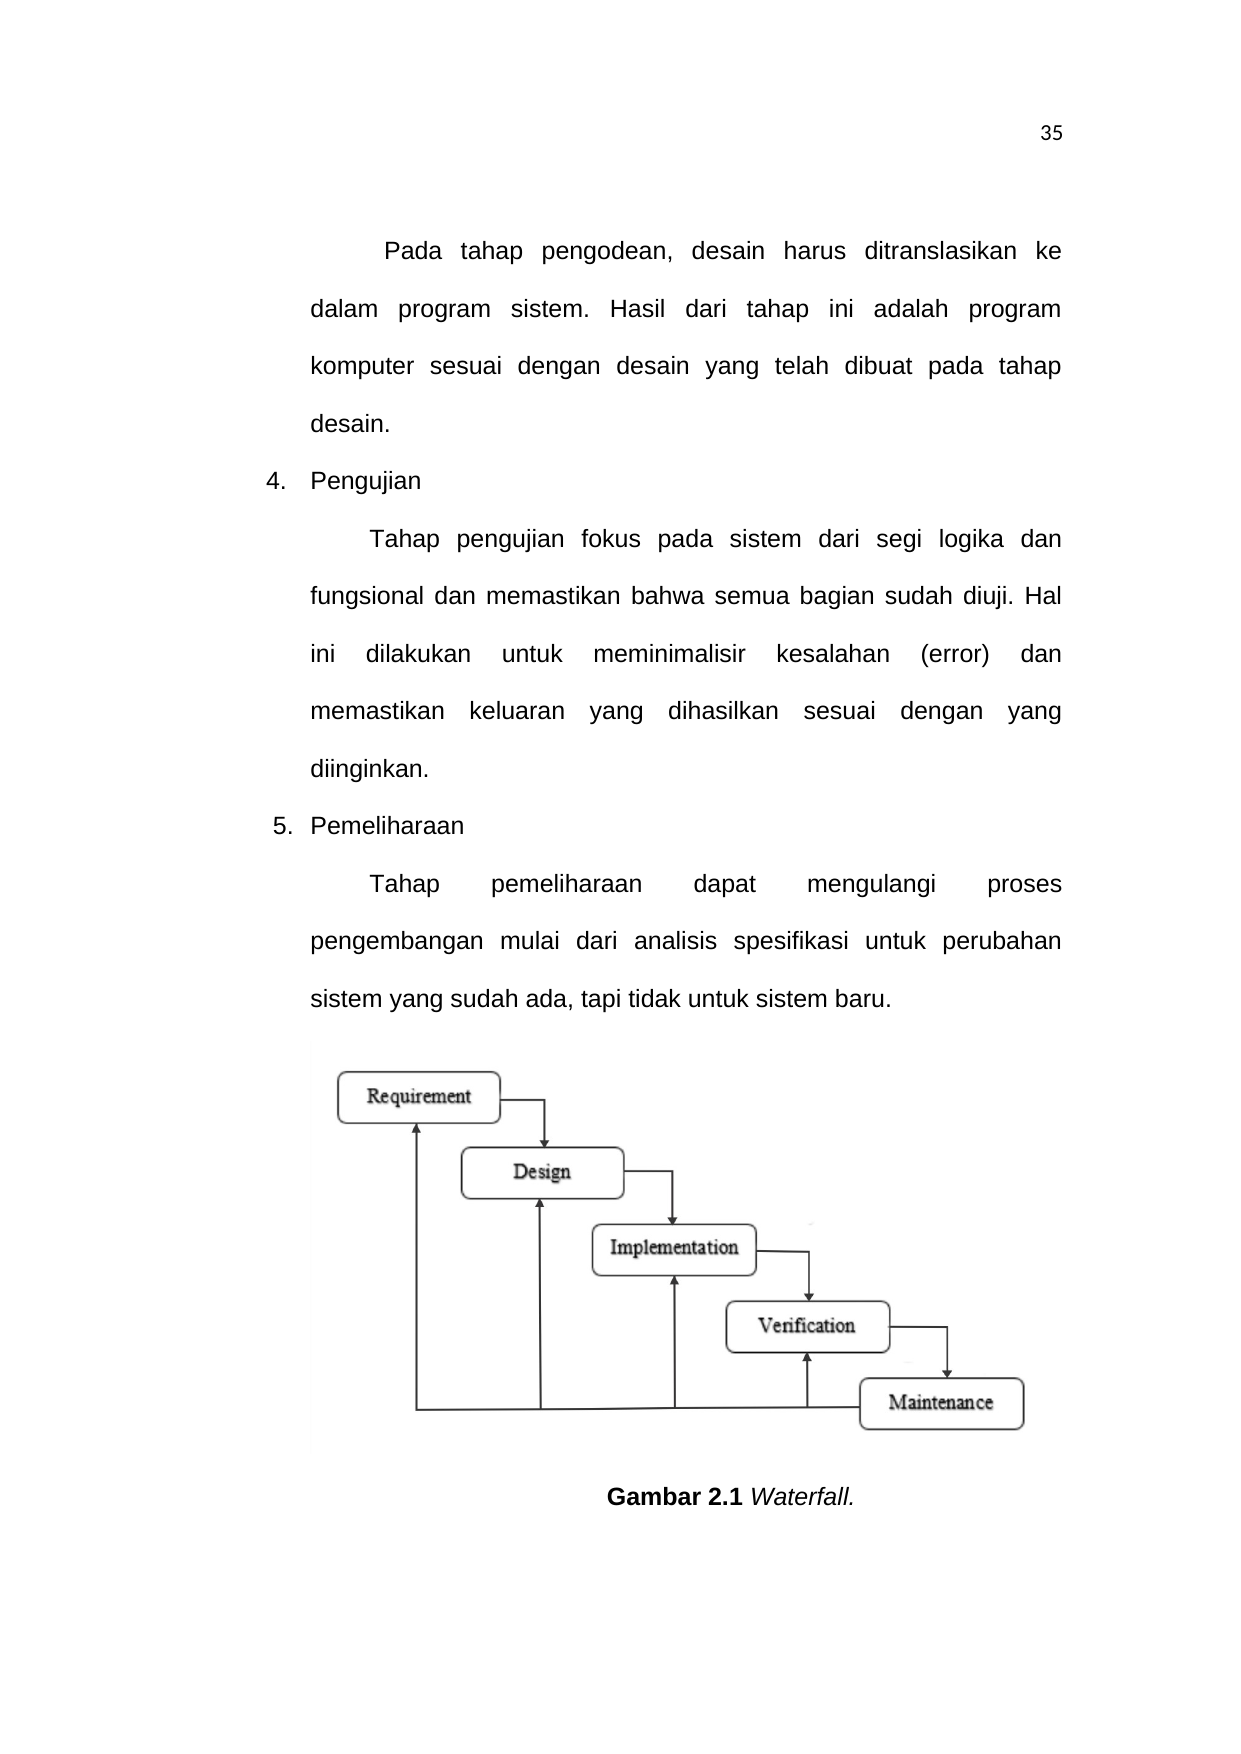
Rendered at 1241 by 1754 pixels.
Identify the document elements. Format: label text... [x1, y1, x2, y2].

list Tahap pengujian fokus pada sistem dari segi logika dan fungsional dan memastikan bahwa semua bagian sudah diuji. Hal ini dilakukan untuk meminimalisir kesalahan (error) dan memastikan keluaran yang dihasilkan sesuai dengan yang diinginkan. [310, 524, 1063, 782]
list Pada tahap pengodean, desain harus ditranslasikan ke dalam program sistem. Hasil dari tahap ini adalah program komputer sesuai dengan desain yang telah dibuat pada tahap desain. [310, 236, 1063, 437]
list Tahap pemeliharaan dapat mengulangi proses pengembangan mulai dari analisis spesifikasi untuk perubahan sistem yang sudah ada, tapi tidak untuk sistem baru. [310, 869, 1063, 1012]
list Pemeliharaan [273, 811, 1063, 840]
list Pengujian [266, 466, 1063, 495]
list Gambar 2.1 Waterfall. [310, 1481, 1063, 1510]
picture [310, 1041, 1050, 1454]
